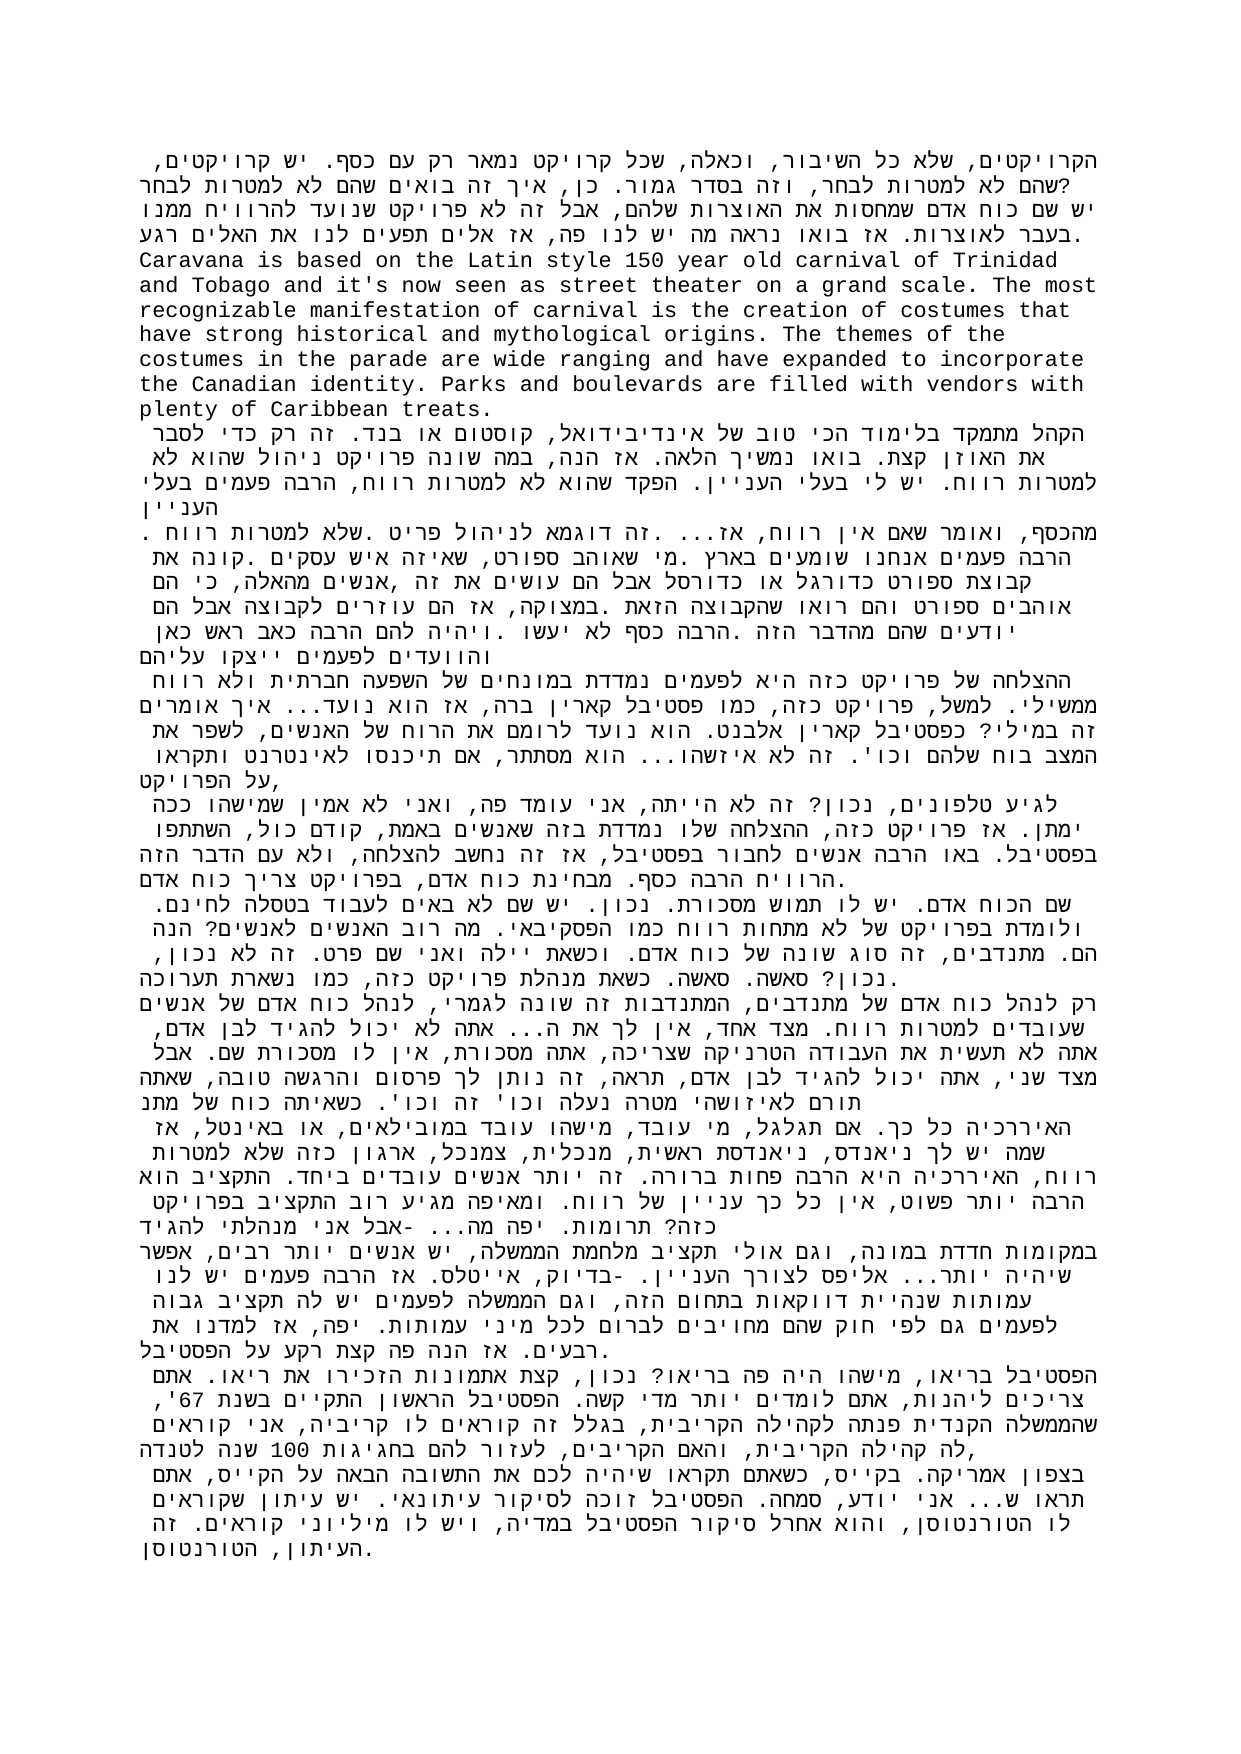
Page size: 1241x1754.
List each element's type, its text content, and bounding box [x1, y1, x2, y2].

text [139, 150, 1101, 199]
text Caravana is based on the Latin style 150 year old carnival of Trinidad and Tobago and it's now seen as street theater on a grand scale. The most recognizable manifestation of carnival is the creation of costumes that have strong historical and mythological origins. The themes of the costumes in the parade are wide ranging and have expanded to incorporate the Canadian identity. Parks and boulevards are filled with vendors with plenty of Caribbean treats. [139, 249, 1101, 423]
text שם הכוח אדם. יש לו תמוש מסכורת. נכון. יש שם לא באים לעבוד בטסלה לחינם. ולומדת בפרויקט של לא מתחות רווח כמו הפסקיבאי. מה רוב האנשים לאנשים? הנה הם. מתנדבים, זה סוג שונה של כוח אדם. וכשאת יילה ואני שם פרט. זה לא נכון, נכון? סאשה. סאשה. כשאת מנהלת פרויקט כזה, כמו נשארת תערוכה. [139, 894, 1101, 993]
text יש שם כוח אדם שמחסות את האוצרות שלהם, אבל זה לא פרויקט שנועד להרוויח ממנו בעבר לאוצרות. אז בואו נראה מה יש לנו פה, אז אלים תפעים לנו את האלים רגע. [139, 199, 1101, 249]
text .מהכסף, ואומר שאם אין רווח, אז... .זה דוגמא לניהול פריט .שלא למטרות רווח הרבה פעמים אנחנו שומעים בארץ .מי שאוהב ספורט, שאיזה איש עסקים .קונה את קבוצת ספורט כדורגל או כדורסל אבל הם עושים את זה ,אנשים מהאלה, כי הם אוהבים ספורט והם רואו שהקבוצה הזאת .במצוקה, אז הם עוזרים לקבוצה אבל הם יודעים שהם מהדבר הזה .הרבה כסף לא יעשו .ויהיה להם הרבה כאב ראש כאן והוועדים לפעמים ייצקו עליהם [139, 522, 1101, 671]
